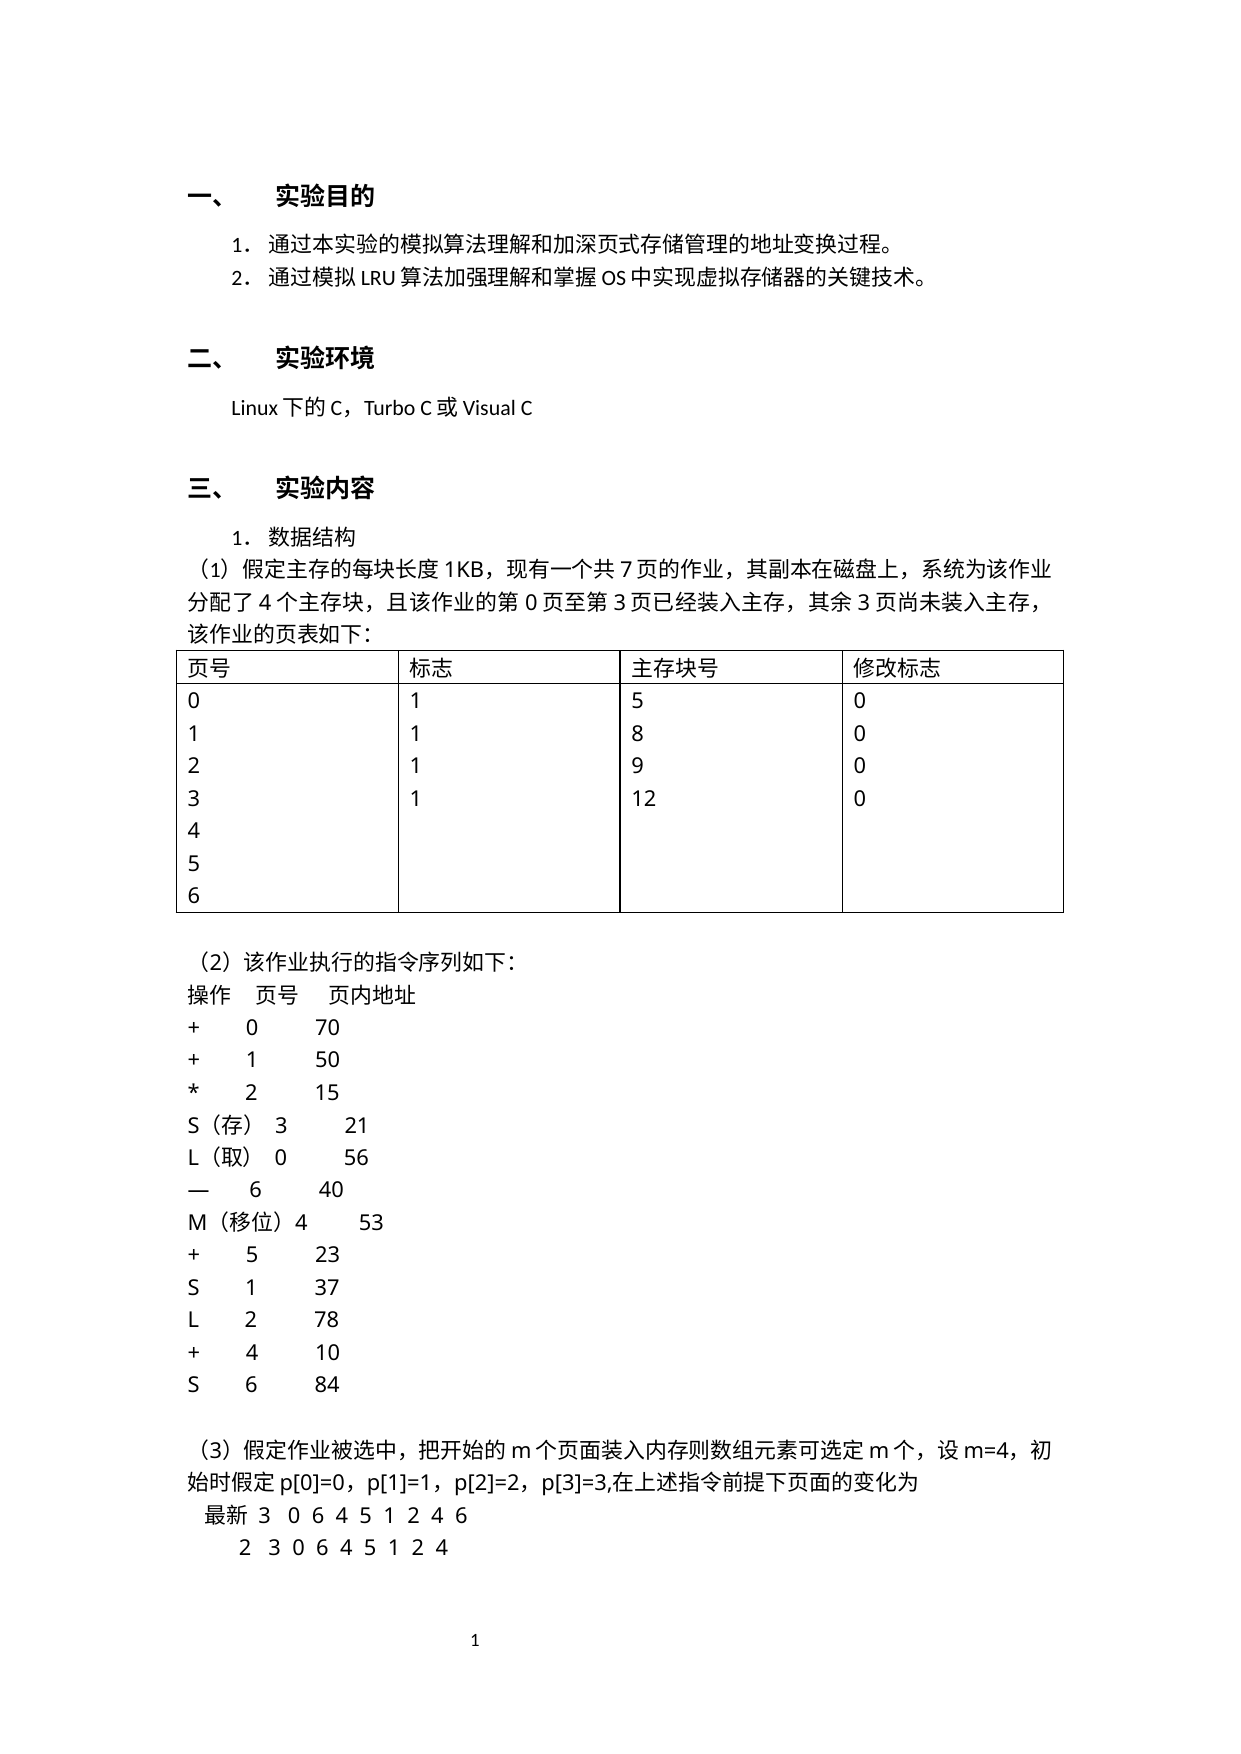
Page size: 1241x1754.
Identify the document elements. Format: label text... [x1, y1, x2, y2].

table_cell 1 1 1 1 [399, 684, 619, 912]
text S 6 84 [187, 1368, 1053, 1400]
text 2 3 0 6 4 5 1 2 4 [187, 1530, 1053, 1563]
text S（存） 3 21 [187, 1108, 1053, 1140]
text + 4 10 [187, 1335, 1053, 1368]
text L 2 78 [187, 1303, 1053, 1335]
text + 1 50 [187, 1043, 1053, 1075]
text S 1 37 [187, 1270, 1053, 1303]
list 数据结构 [231, 519, 1053, 552]
text + 0 70 [187, 1010, 1053, 1043]
list 实验内容 [187, 454, 1053, 519]
text （3）假定作业被选中，把开始的m个页面装入内存则数组元素可选定m个，设m=4，初始时假定p[0]=0，p[1]=1，p[2]=2，p[3]=3,在上述指令前提下页面的变化为 [187, 1433, 1053, 1498]
text — 6 40 [187, 1173, 1053, 1205]
table_cell 0 1 2 3 4 5 6 [177, 684, 398, 912]
list 通过本实验的模拟算法理解和加深页式存储管理的地址变换过程。 [231, 227, 1053, 259]
text L（取） 0 56 [187, 1140, 1053, 1173]
table_header 页号 [177, 651, 398, 683]
table_header 标志 [399, 651, 619, 683]
list 实验目的 [187, 162, 1053, 227]
list 通过模拟LRU算法加强理解和掌握OS中实现虚拟存储器的关键技术。 [231, 259, 1053, 292]
table_cell 5 8 9 12 [621, 684, 842, 912]
text 操作 页号 页内地址 [187, 978, 1053, 1010]
text + 5 23 [187, 1238, 1053, 1270]
text * 2 15 [187, 1075, 1053, 1108]
table_header 修改标志 [843, 651, 1063, 683]
table_cell 0 0 0 0 [843, 684, 1063, 912]
text M（移位）4 53 [187, 1205, 1053, 1238]
text （2）该作业执行的指令序列如下： [187, 945, 1053, 978]
text 最新 3 0 6 4 5 1 2 4 6 [187, 1498, 1053, 1530]
text （1）假定主存的每块长度1KB，现有一个共7页的作业，其副本在磁盘上，系统为该作业分配了4个主存块，且该作业的第0页至第3页已经装入主存，其余3页尚未装入主存，该作业的页表如下： [187, 552, 1053, 649]
table_header 主存块号 [621, 651, 842, 683]
list 实验环境 [187, 324, 1053, 389]
text Linux下的C，Turbo C或Visual C [187, 389, 1053, 422]
